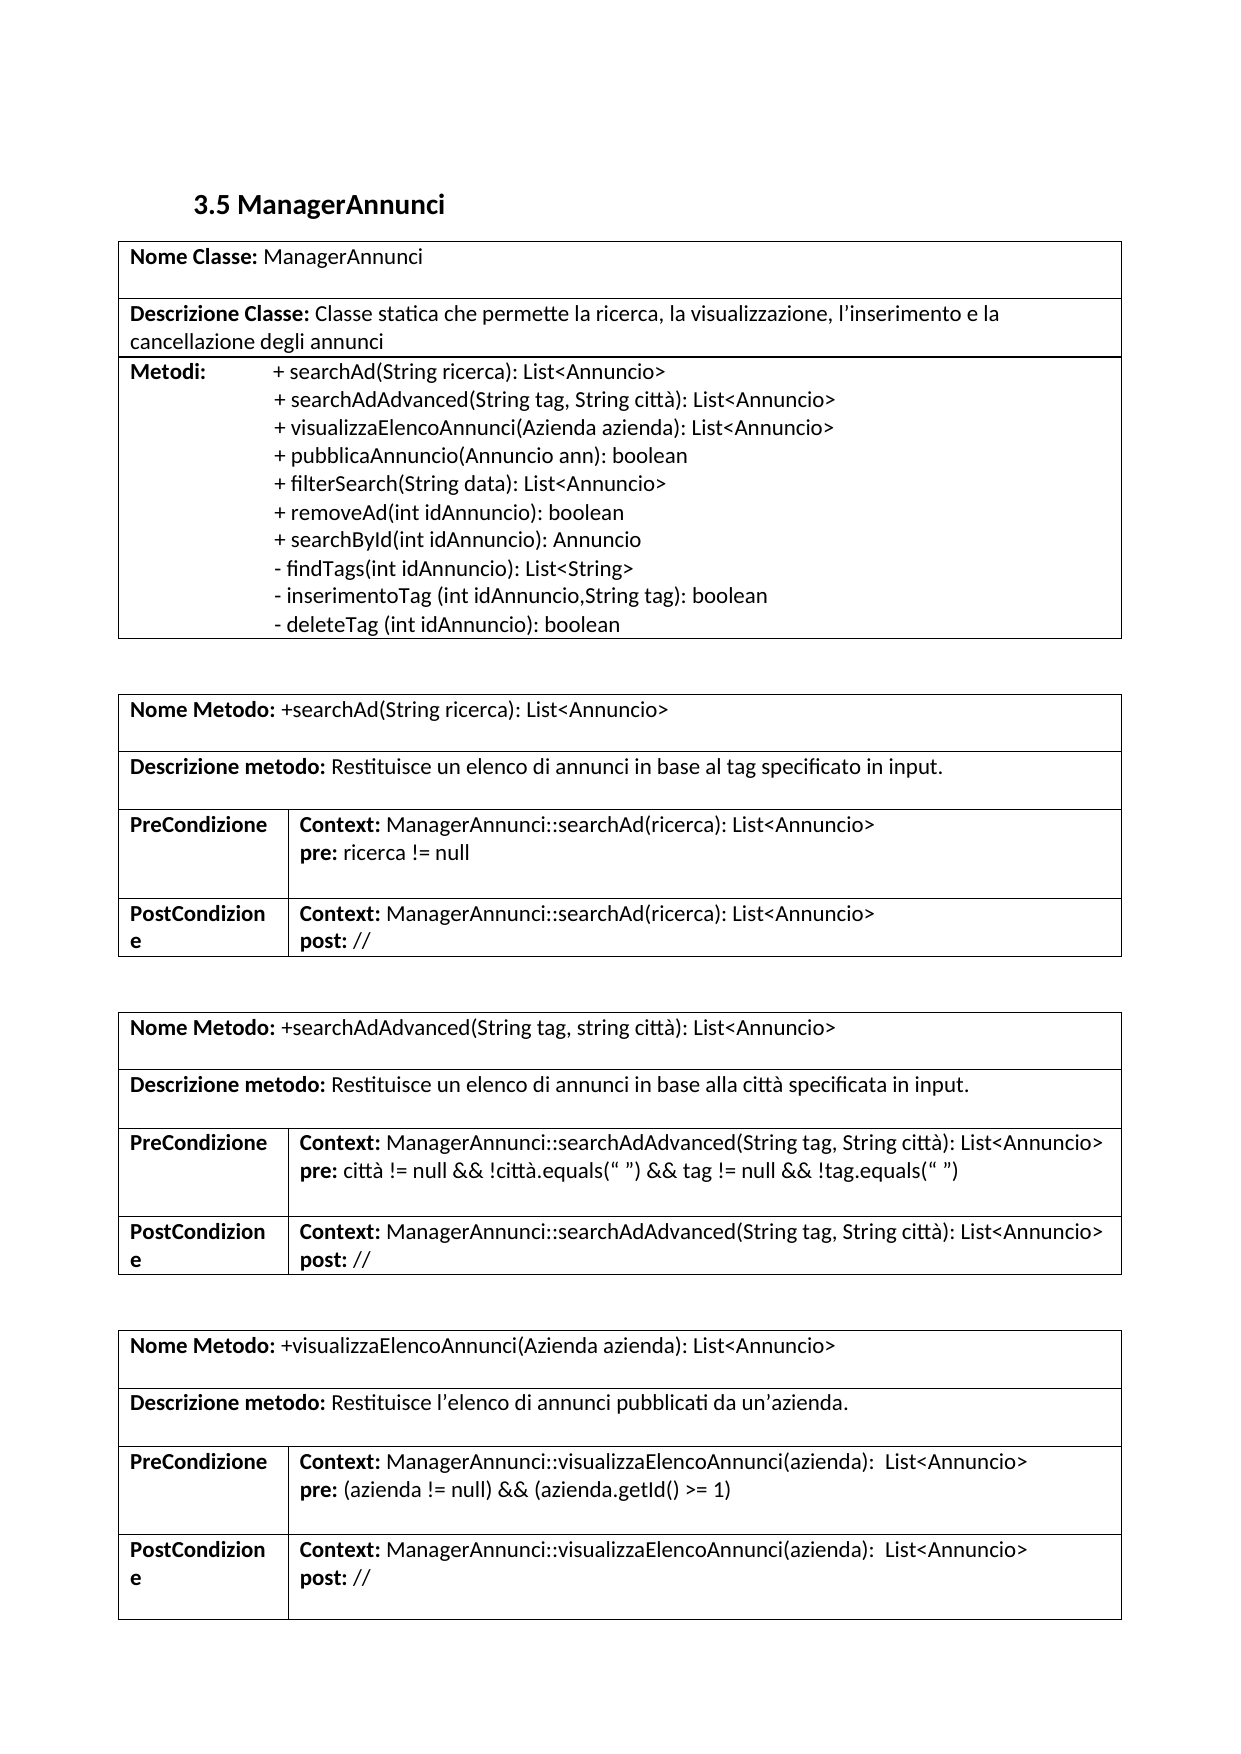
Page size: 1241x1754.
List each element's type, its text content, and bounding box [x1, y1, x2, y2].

table_header Nome Classe: ManagerAnnunci [119, 242, 1121, 298]
table_cell PreCondizione [119, 810, 288, 898]
table_header Nome Metodo: +visualizzaElencoAnnunci(Azienda azienda): List<Annuncio> [119, 1331, 1121, 1387]
table_cell Context: ManagerAnnunci::visualizzaElencoAnnunci(azienda): List<Annuncio> post: // [289, 1535, 1121, 1619]
table_cell Context: ManagerAnnunci::visualizzaElencoAnnunci(azienda): List<Annuncio> pre: (azienda != null) && (azienda.getId() >= 1) [289, 1447, 1121, 1534]
table_cell PreCondizione [119, 1129, 288, 1216]
table_cell Context: ManagerAnnunci::searchAd(ricerca): List<Annuncio> post: // [289, 899, 1121, 956]
table_cell Context: ManagerAnnunci::searchAdAdvanced(String tag, String città): List<Annuncio> pre: città != null && !città.equals(“ ”) && tag != null && !tag.equals(“ ”) [289, 1129, 1121, 1216]
list ManagerAnnunci [193, 186, 1122, 222]
table_cell PreCondizione [119, 1447, 288, 1534]
table_cell PostCondizione [119, 899, 288, 956]
table_cell Context: ManagerAnnunci::searchAdAdvanced(String tag, String città): List<Annuncio> post: // [289, 1217, 1121, 1274]
table_cell Descrizione metodo: Restituisce l’elenco di annunci pubblicati da un’azienda. [119, 1389, 1121, 1446]
table_cell PostCondizione [119, 1535, 288, 1619]
table_cell Context: ManagerAnnunci::searchAd(ricerca): List<Annuncio> pre: ricerca != null [289, 810, 1121, 898]
table_header Nome Metodo: +searchAd(String ricerca): List<Annuncio> [119, 695, 1121, 751]
table_cell PostCondizione [119, 1217, 288, 1274]
table_cell Metodi: + searchAd(String ricerca): List<Annuncio> + searchAdAdvanced(String tag, String città): List<Annuncio> + visualizzaElencoAnnunci(Azienda azienda): List<Annuncio> + pubblicaAnnuncio(Annuncio ann): boolean + filterSearch(String data): List<Annuncio> + removeAd(int idAnnuncio): boolean + searchById(int idAnnuncio): Annuncio - findTags(int idAnnuncio): List<String> - inserimentoTag (int idAnnuncio,String tag): boolean - deleteTag (int idAnnuncio): boolean [119, 358, 1121, 638]
table_cell Descrizione metodo: Restituisce un elenco di annunci in base alla città specificata in input. [119, 1070, 1121, 1127]
table_cell Descrizione Classe: Classe statica che permette la ricerca, la visualizzazione, l’inserimento e la cancellazione degli annunci [119, 299, 1121, 356]
table_cell Descrizione metodo: Restituisce un elenco di annunci in base al tag specificato in input. [119, 752, 1121, 809]
table_header Nome Metodo: +searchAdAdvanced(String tag, string città): List<Annuncio> [119, 1013, 1121, 1069]
